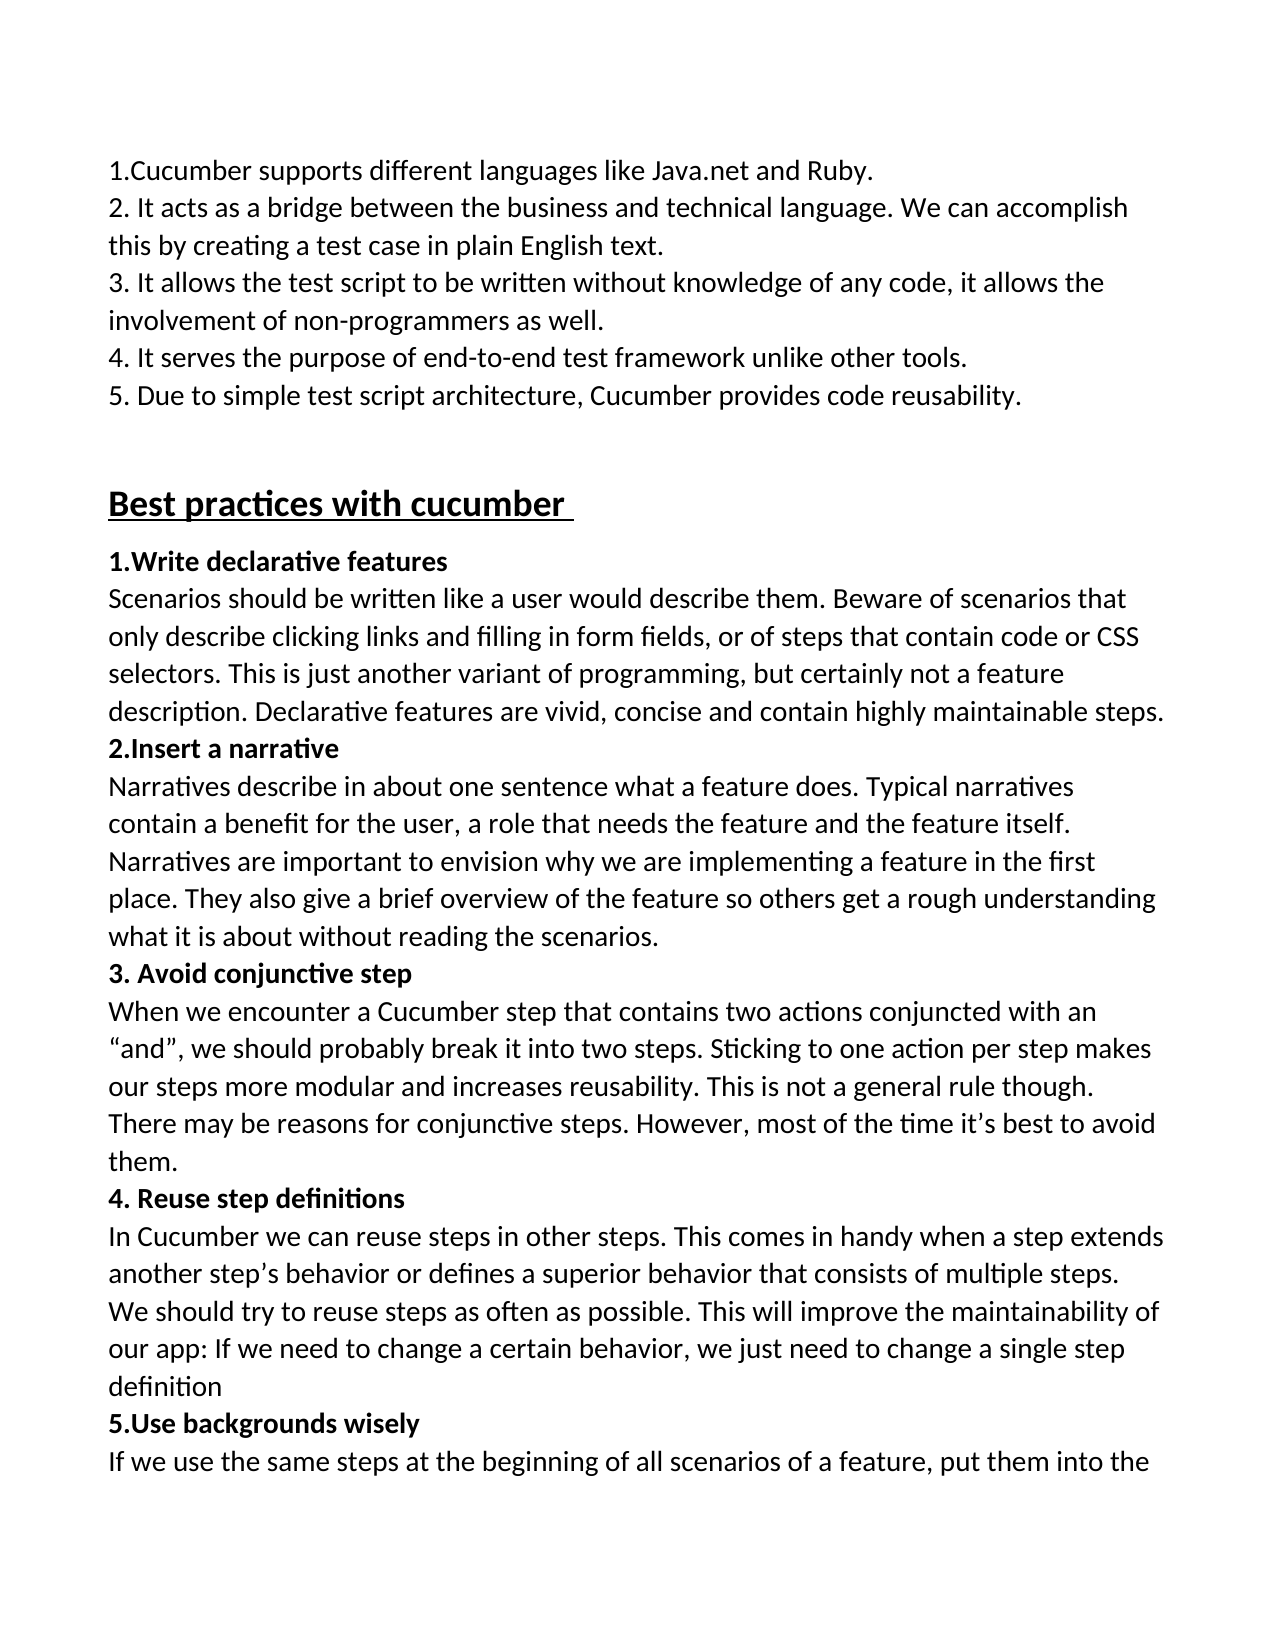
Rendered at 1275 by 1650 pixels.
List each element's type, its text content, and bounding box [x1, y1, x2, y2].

text Best practices with cucumber [108, 480, 1167, 526]
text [108, 541, 1167, 1478]
text 1.Cucumber supports different languages like Java.net and Ruby. 2. It acts as a bridge between the business and technical language. We can accomplish this by creating a test case in plain English text. 3. It allows the test script to be written without knowledge of any code, it allows the involvement of non-programmers as well. 4. It serves the purpose of end-to-end test framework unlike other tools. 5. Due to simple test script architecture, Cucumber provides code reusability. [108, 150, 1167, 412]
